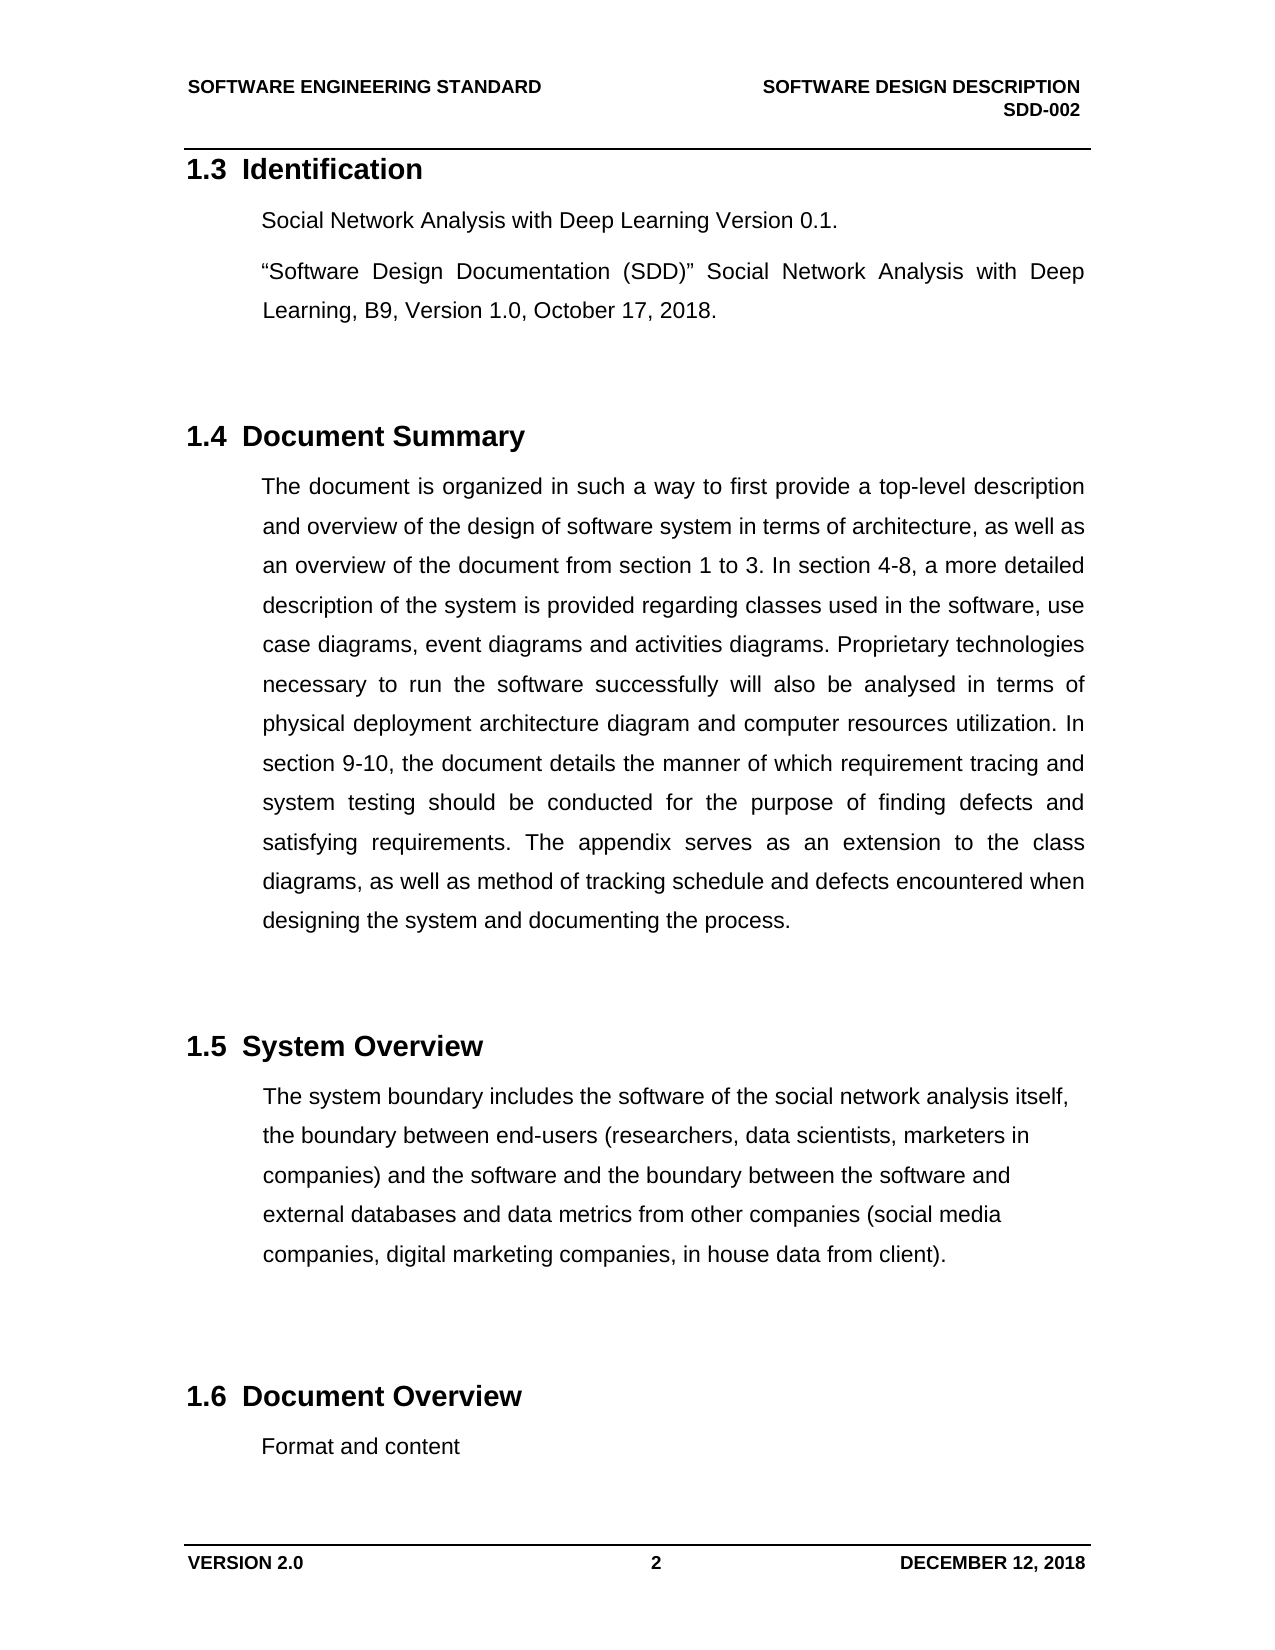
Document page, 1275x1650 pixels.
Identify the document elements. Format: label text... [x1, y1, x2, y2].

text “Software Design Documentation (SDD)” Social Network Analysis with Deep Learning, B9, Version 1.0, October 17, 2018. [261, 258, 1085, 323]
subtitle Identification [186, 152, 1085, 186]
list The system boundary includes the software of the social network analysis itself, the boundary between end-users (researchers, data scientists, marketers in companies) and the software and the boundary between the software and external databases and data metrics from other companies (social media companies, digital marketing companies, in house data from client). [263, 1083, 1085, 1267]
text Format and content [261, 1433, 1085, 1459]
subtitle Document Summary [186, 419, 1085, 452]
text Social Network Analysis with Deep Learning Version 0.1. [261, 207, 1085, 233]
subtitle System Overview [186, 1029, 1085, 1062]
text The document is organized in such a way to first provide a top-level description and overview of the design of software system in terms of architecture, as well as an overview of the document from section 1 to 3. In section 4-8, a more detailed description of the system is provided regarding classes used in the software, use case diagrams, event diagrams and activities diagrams. Proprietary technologies necessary to run the software successfully will also be analysed in terms of physical deployment architecture diagram and computer resources utilization. In section 9-10, the document details the manner of which requirement tracing and system testing should be conducted for the purpose of finding defects and satisfying requirements. The appendix serves as an extension to the class diagrams, as well as method of tracking schedule and defects encountered when designing the system and documenting the process. [261, 473, 1085, 934]
subtitle Document Overview [186, 1378, 1085, 1412]
